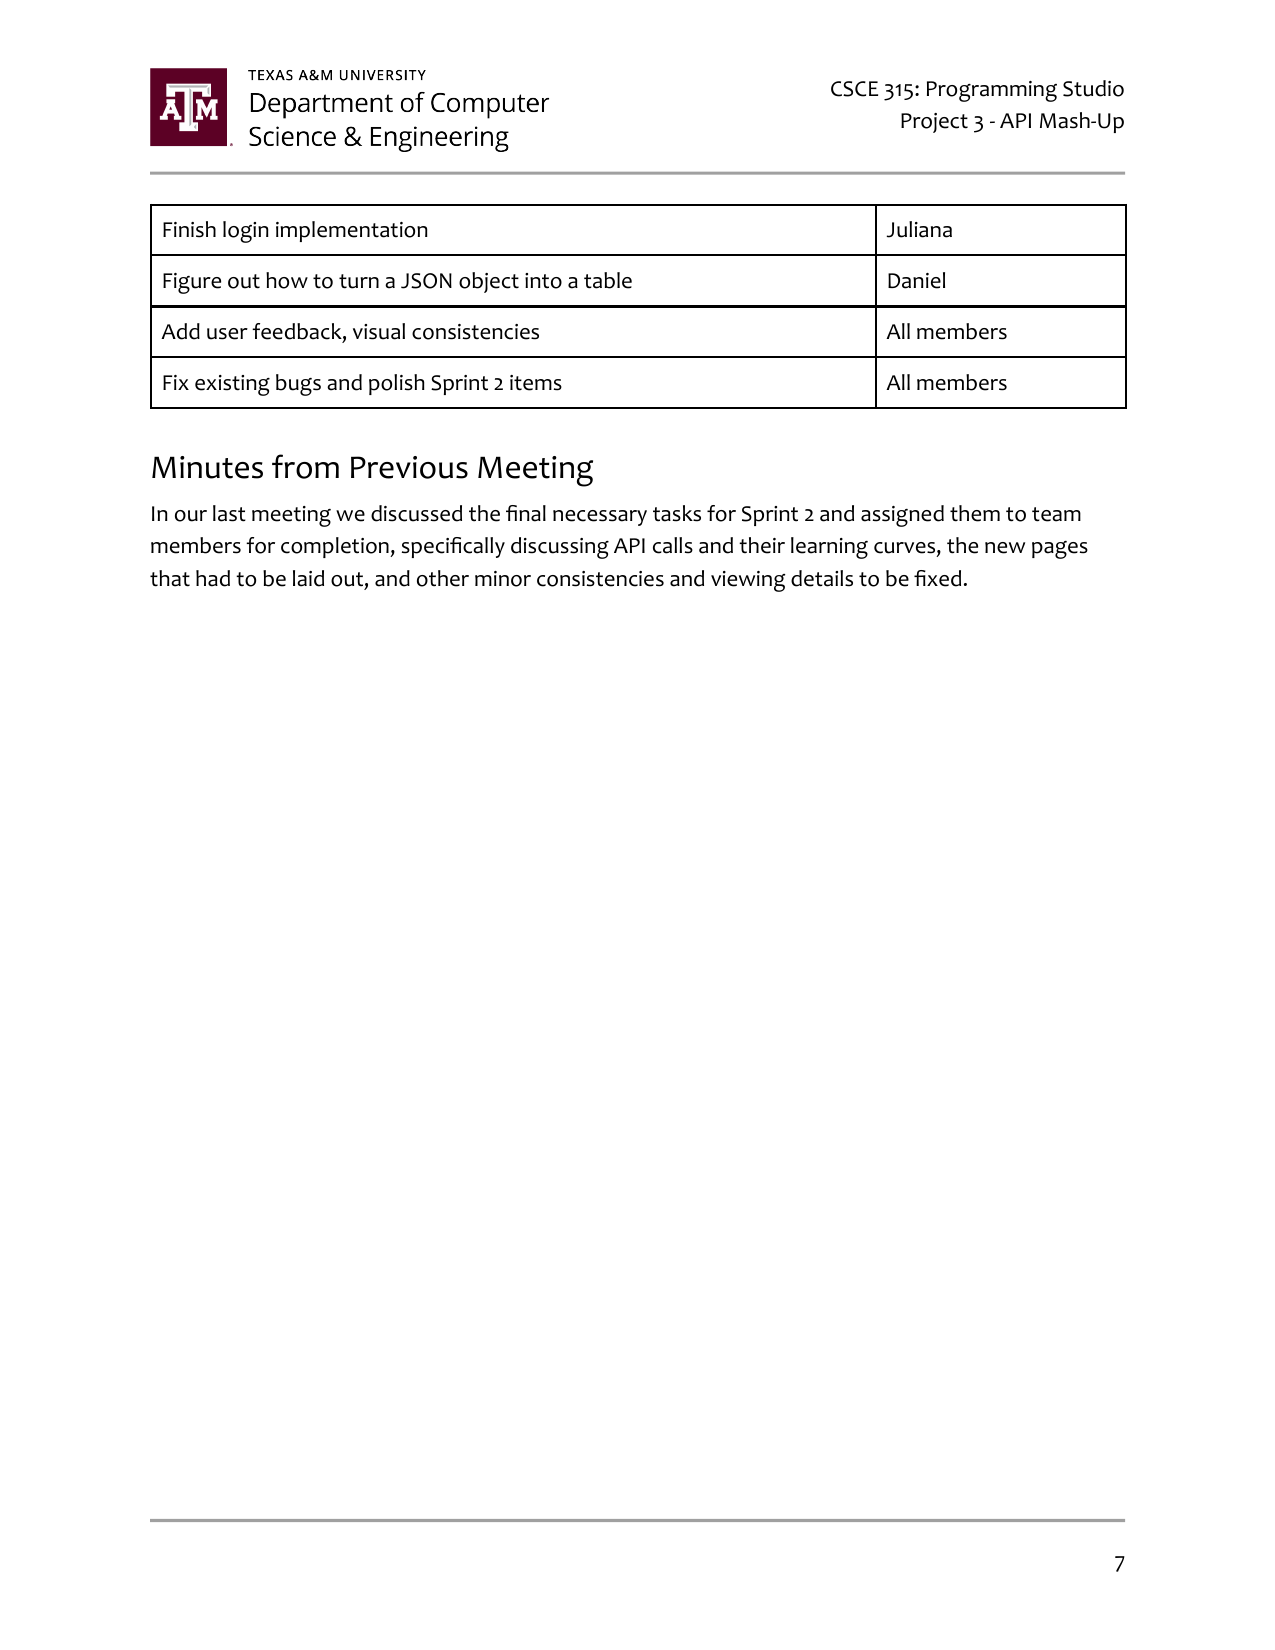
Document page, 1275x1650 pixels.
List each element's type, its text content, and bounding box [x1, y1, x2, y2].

subtitle Minutes from Previous Meeting [150, 447, 1125, 487]
table_cell All members [877, 308, 1125, 356]
picture [150, 68, 550, 152]
table_cell Figure out how to turn a JSON object into a table [152, 256, 875, 305]
text In our last meeting we discussed the final necessary tasks for Sprint 2 and assigned them to team members for completion, specifically discussing API calls and their learning curves, the new pages that had to be laid out, and other minor consistencies and viewing details to be fixed. [150, 500, 1125, 592]
table_cell Juliana [877, 206, 1125, 254]
table_cell All members [877, 358, 1125, 407]
table_cell Fix existing bugs and polish Sprint 2 items [152, 358, 875, 407]
table_cell Daniel [877, 256, 1125, 305]
table_cell Add user feedback, visual consistencies [152, 308, 875, 356]
table_cell Finish login implementation [152, 206, 875, 254]
